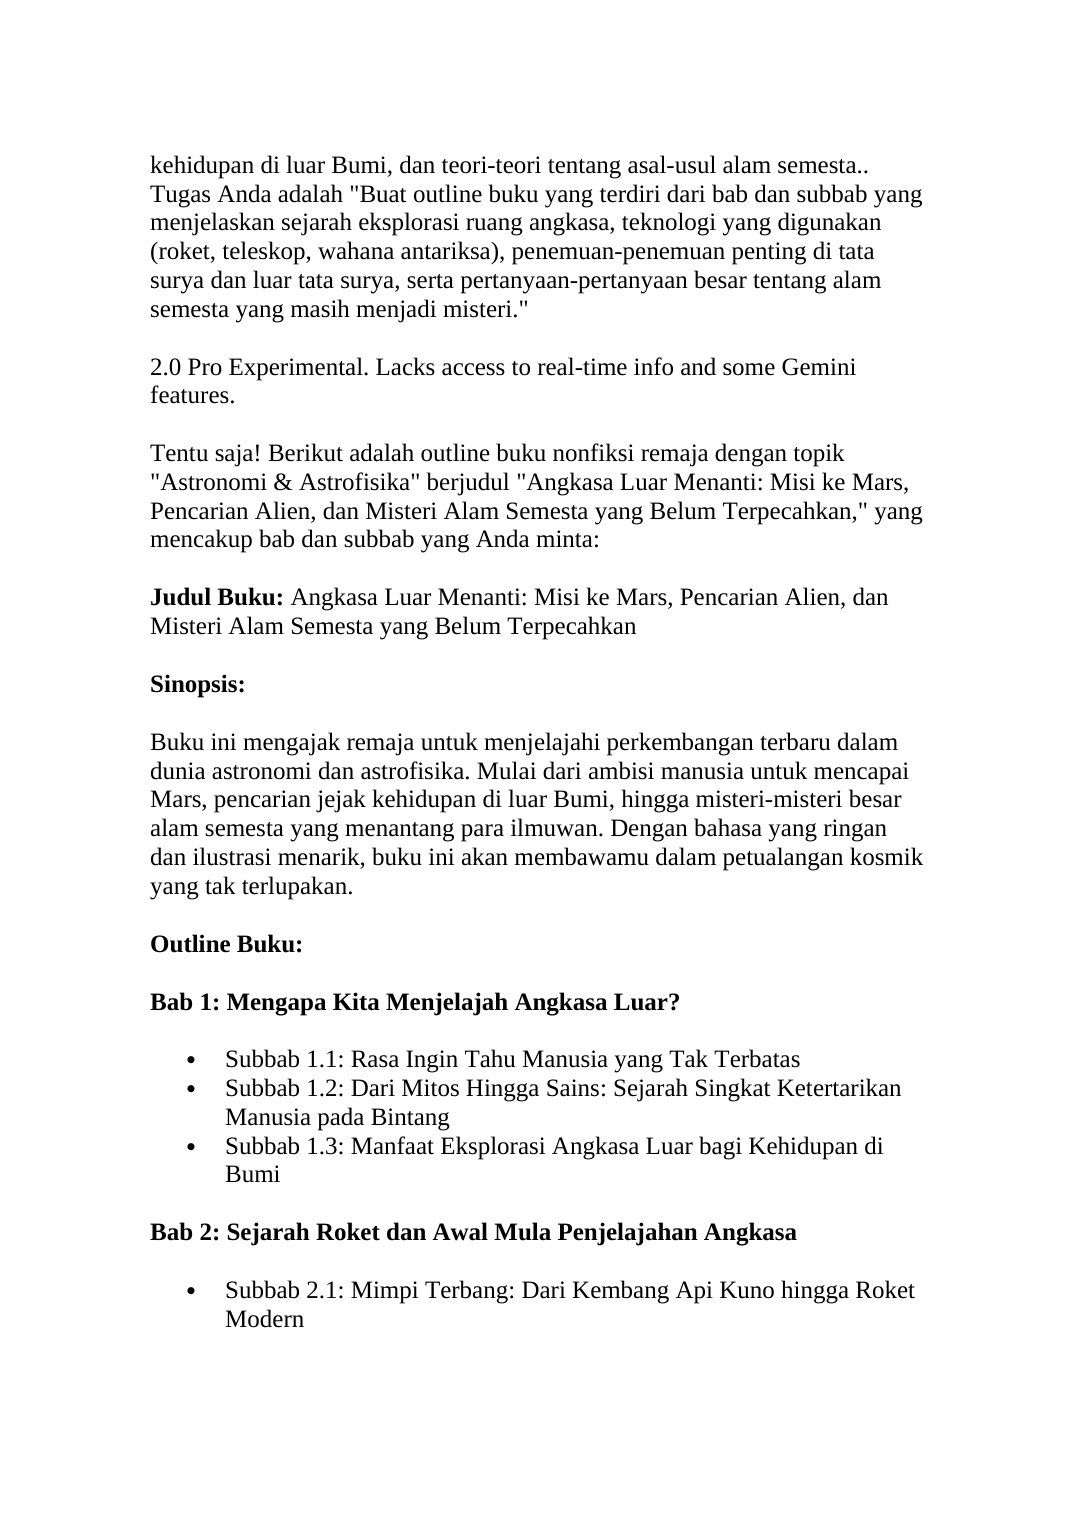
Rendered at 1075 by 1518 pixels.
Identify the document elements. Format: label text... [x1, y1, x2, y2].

list Subbab 1.1: Rasa Ingin Tahu Manusia yang Tak Terbatas [187, 1044, 925, 1073]
text Buku ini mengajak remaja untuk menjelajahi perkembangan terbaru dalam dunia astronomi dan astrofisika. Mulai dari ambisi manusia untuk mencapai Mars, pencarian jejak kehidupan di luar Bumi, hingga misteri-misteri besar alam semesta yang menantang para ilmuwan. Dengan bahasa yang ringan dan ilustrasi menarik, buku ini akan membawamu dalam petualangan kosmik yang tak terlupakan. [150, 727, 925, 899]
text Bab 1: Mengapa Kita Menjelajah Angkasa Luar? [150, 987, 925, 1015]
text 2.0 Pro Experimental. Lacks access to real-time info and some Gemini features. [150, 352, 925, 409]
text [150, 150, 925, 322]
list Subbab 1.3: Manfaat Eksplorasi Angkasa Luar bagi Kehidupan di Bumi [187, 1131, 925, 1188]
text Judul Buku: Angkasa Luar Menanti: Misi ke Mars, Pencarian Alien, dan Misteri Alam Semesta yang Belum Terpecahkan [150, 582, 925, 640]
list Subbab 2.1: Mimpi Terbang: Dari Kembang Api Kuno hingga Roket Modern [187, 1275, 925, 1333]
text Outline Buku: [150, 929, 925, 957]
text Bab 2: Sejarah Roket dan Awal Mula Penjelajahan Angkasa [150, 1217, 925, 1246]
list Subbab 1.2: Dari Mitos Hingga Sains: Sejarah Singkat Ketertarikan Manusia pada Bintang [187, 1073, 925, 1131]
text Sinopsis: [150, 669, 925, 698]
text Tentu saja! Berikut adalah outline buku nonfiksi remaja dengan topik "Astronomi & Astrofisika" berjudul "Angkasa Luar Menanti: Misi ke Mars, Pencarian Alien, dan Misteri Alam Semesta yang Belum Terpecahkan," yang mencakup bab dan subbab yang Anda minta: [150, 438, 925, 553]
